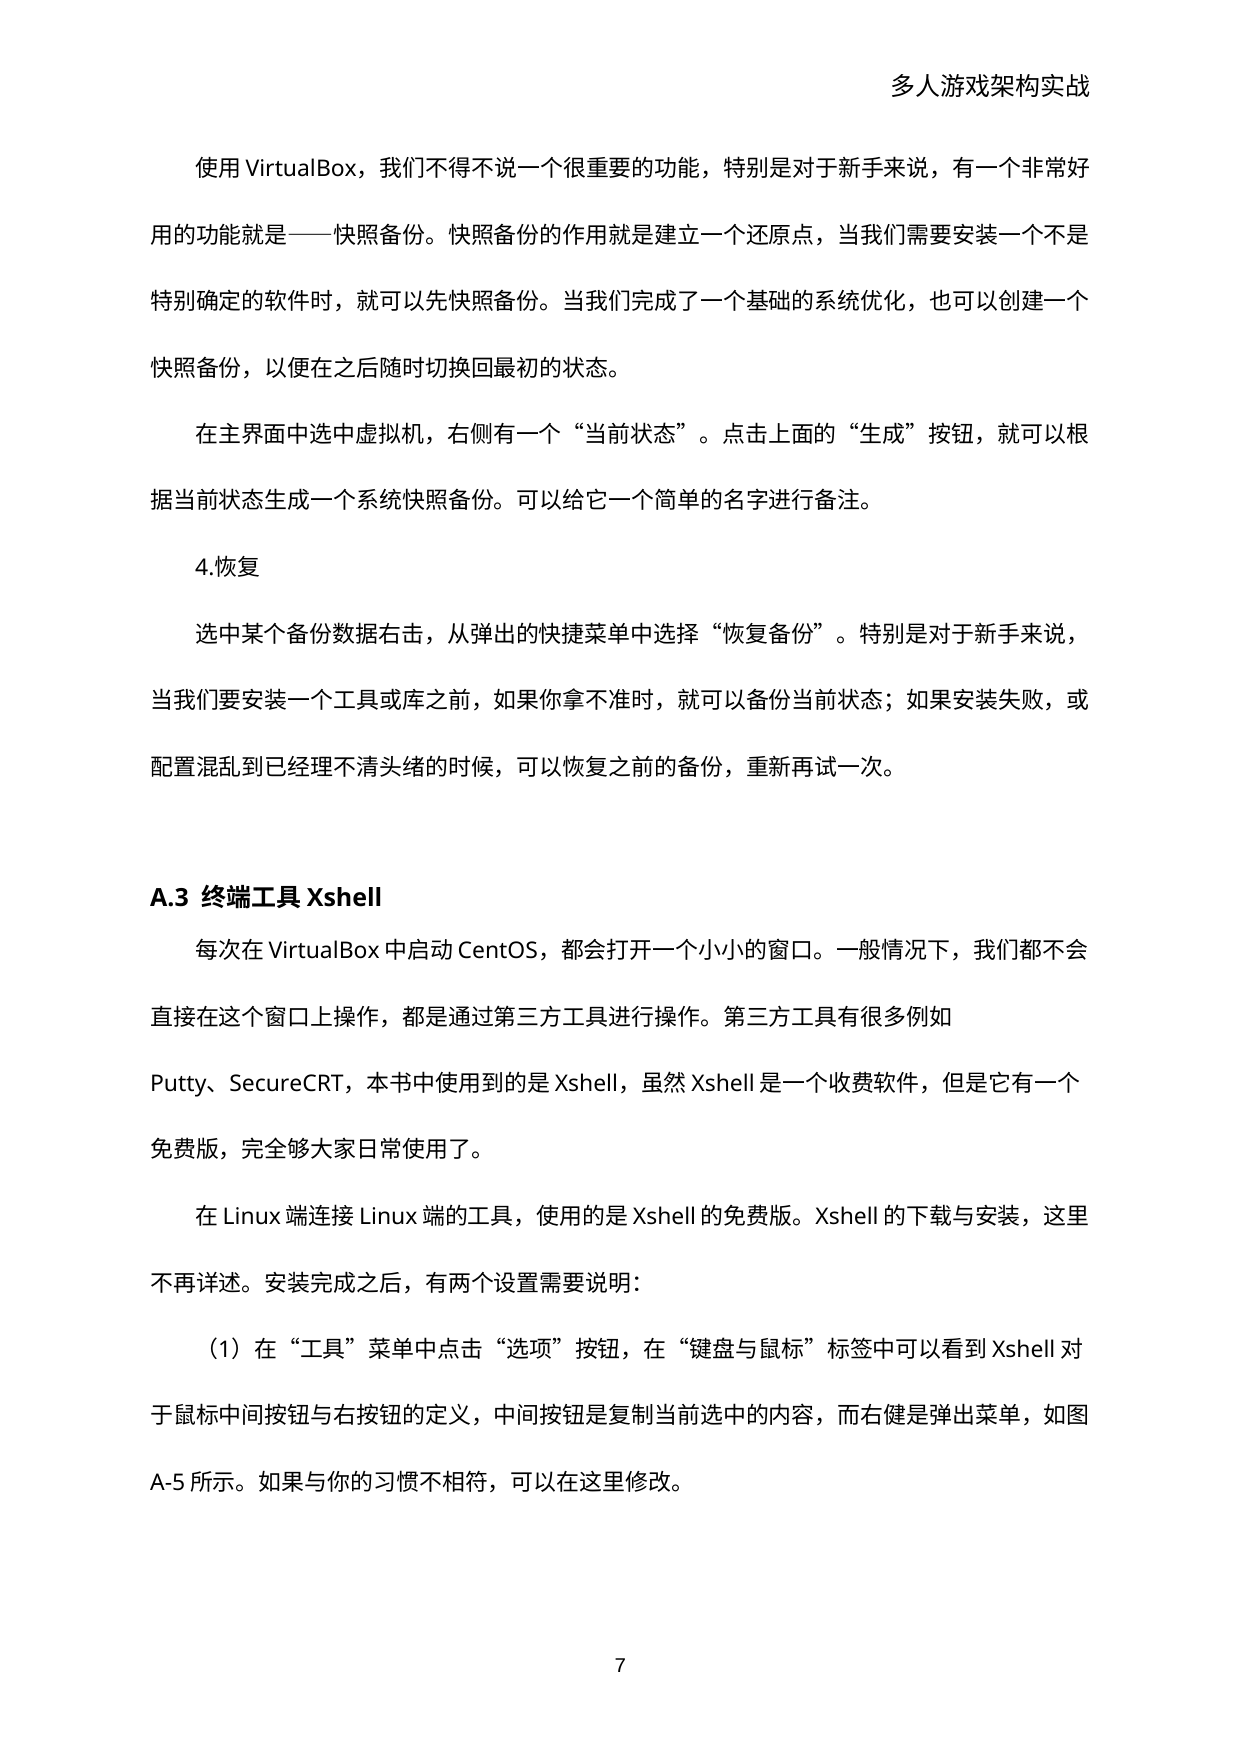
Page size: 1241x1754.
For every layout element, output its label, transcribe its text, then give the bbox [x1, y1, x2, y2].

text A.3 终端工具Xshell [150, 877, 1090, 914]
text 每次在VirtualBox中启动CentOS，都会打开一个小小的窗口。一般情况下，我们都不会直接在这个窗口上操作，都是通过第三方工具进行操作。第三方工具有很多例如Putty、SecureCRT，本书中使用到的是Xshell，虽然Xshell是一个收费软件，但是它有一个免费版，完全够大家日常使用了。 [150, 932, 1090, 1164]
text （1）在“工具”菜单中点击“选项”按钮，在“键盘与鼠标”标签中可以看到Xshell对于鼠标中间按钮与右按钮的定义，中间按钮是复制当前选中的内容，而右健是弹出菜单，如图A-5所示。如果与你的习惯不相符，可以在这里修改。 [150, 1331, 1090, 1497]
text 在主界面中选中虚拟机，右侧有一个“当前状态”。点击上面的“生成”按钮，就可以根据当前状态生成一个系统快照备份。可以给它一个简单的名字进行备注。 [150, 416, 1090, 516]
text 4.恢复 [150, 549, 1090, 582]
text 使用VirtualBox，我们不得不说一个很重要的功能，特别是对于新手来说，有一个非常好用的功能就是——快照备份。快照备份的作用就是建立一个还原点，当我们需要安装一个不是特别确定的软件时，就可以先快照备份。当我们完成了一个基础的系统优化，也可以创建一个快照备份，以便在之后随时切换回最初的状态。 [150, 150, 1090, 383]
text 选中某个备份数据右击，从弹出的快捷菜单中选择“恢复备份”。特别是对于新手来说，当我们要安装一个工具或库之前，如果你拿不准时，就可以备份当前状态；如果安装失败，或配置混乱到已经理不清头绪的时候，可以恢复之前的备份，重新再试一次。 [150, 616, 1090, 782]
text 在Linux端连接Linux端的工具，使用的是Xshell的免费版。Xshell的下载与安装，这里不再详述。安装完成之后，有两个设置需要说明： [150, 1198, 1090, 1298]
